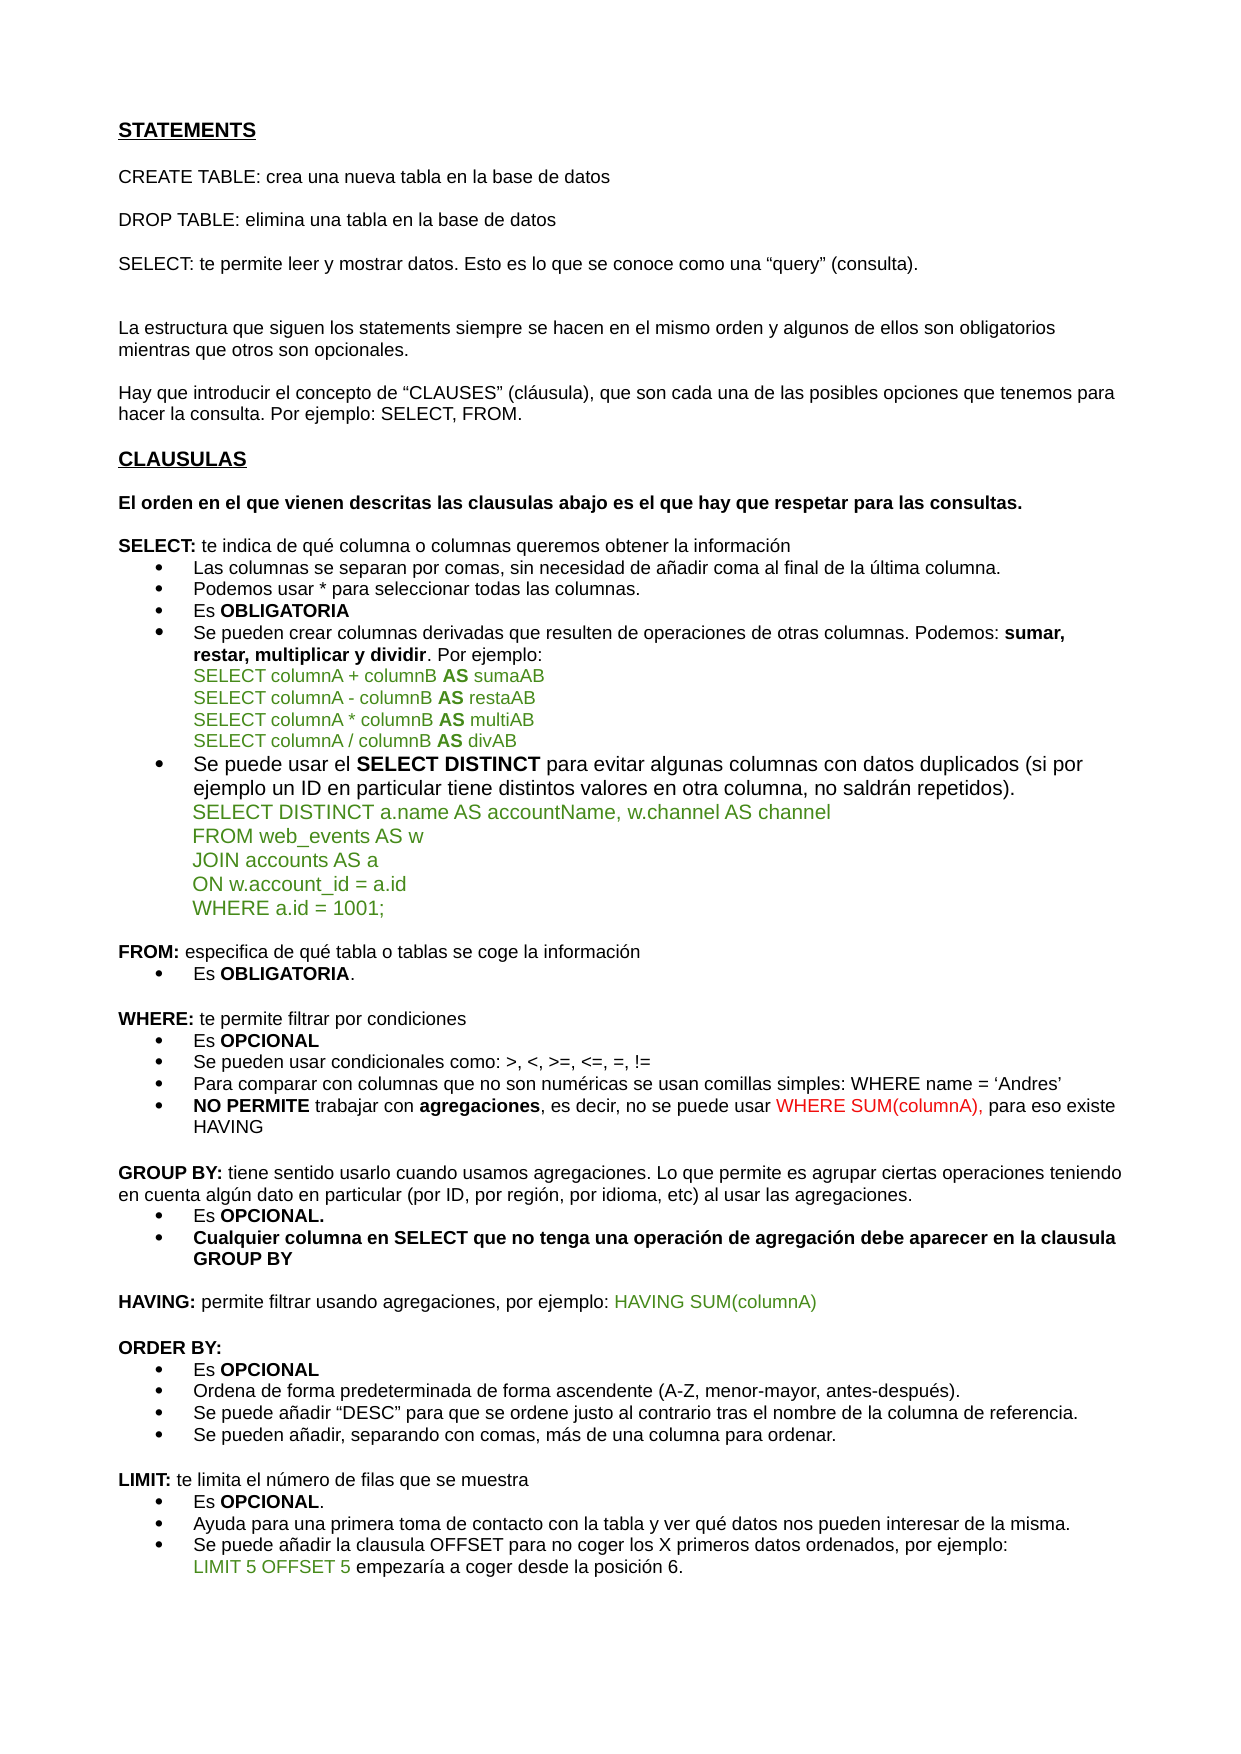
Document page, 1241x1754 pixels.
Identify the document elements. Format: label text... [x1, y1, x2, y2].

list Es OPCIONAL [156, 1029, 1122, 1051]
list Las columnas se separan por comas, sin necesidad de añadir coma al final de la última columna. [156, 557, 1122, 578]
list LIMIT 5 OFFSET 5 empezaría a coger desde la posición 6. [193, 1556, 1122, 1577]
list Se pueden añadir, separando con comas, más de una columna para ordenar. [156, 1423, 1122, 1445]
text STATEMENTS [118, 118, 1122, 142]
text La estructura que siguen los statements siempre se hacen en el mismo orden y algunos de ellos son obligatorios mientras que otros son opcionales. [118, 317, 1122, 360]
list Es OPCIONAL [156, 1358, 1122, 1380]
list Ordena de forma predeterminada de forma ascendente (A-Z, menor-mayor, antes-después). [156, 1380, 1122, 1402]
list Cualquier columna en SELECT que no tenga una operación de agregación debe aparecer en la clausula GROUP BY [156, 1227, 1122, 1270]
text CLAUSULAS [118, 446, 1122, 470]
list Es OPCIONAL. [156, 1491, 1122, 1512]
text FROM: especifica de qué tabla o tablas se coge la información [118, 941, 1122, 962]
text GROUP BY: tiene sentido usarlo cuando usamos agregaciones. Lo que permite es agrupar ciertas operaciones teniendo en cuenta algún dato en particular (por ID, por región, por idioma, etc) al usar las agregaciones. [118, 1162, 1122, 1205]
text WHERE a.id = 1001; [118, 895, 1122, 919]
text LIMIT: te limita el número de filas que se muestra [118, 1469, 1122, 1491]
text CREATE TABLE: crea una nueva tabla en la base de datos [118, 166, 1122, 188]
list Se puede añadir la clausula OFFSET para no coger los X primeros datos ordenados, por ejemplo: [156, 1534, 1122, 1556]
list NO PERMITE trabajar con agregaciones, es decir, no se puede usar WHERE SUM(columnA), para eso existe HAVING [156, 1094, 1122, 1138]
list Ayuda para una primera toma de contacto con la tabla y ver qué datos nos pueden interesar de la misma. [156, 1512, 1122, 1534]
text ORDER BY: [118, 1337, 1122, 1358]
list SELECT columnA - columnB AS restaAB [193, 687, 1122, 708]
list Es OPCIONAL. [156, 1205, 1122, 1227]
list Podemos usar * para seleccionar todas las columnas. [156, 578, 1122, 600]
text HAVING: permite filtrar usando agregaciones, por ejemplo: HAVING SUM(columnA) [118, 1291, 1122, 1313]
list Es OBLIGATORIA. [156, 962, 1122, 984]
text SELECT DISTINCT a.name AS accountName, w.channel AS channel [118, 799, 1122, 823]
list Para comparar con columnas que no son numéricas se usan comillas simples: WHERE name = ‘Andres’ [156, 1073, 1122, 1094]
text FROM web_events AS w [118, 823, 1122, 847]
list SELECT columnA * columnB AS multiAB [193, 708, 1122, 730]
text JOIN accounts AS a [118, 847, 1122, 871]
list Es OBLIGATORIA [156, 600, 1122, 622]
text SELECT: te indica de qué columna o columnas queremos obtener la información [118, 535, 1122, 557]
list Se pueden crear columnas derivadas que resulten de operaciones de otras columnas. Podemos: sumar, restar, multiplicar y dividir. Por ejemplo: [156, 622, 1122, 665]
text WHERE: te permite filtrar por condiciones [118, 1008, 1122, 1029]
list Se pueden usar condicionales como: >, <, >=, <=, =, != [156, 1051, 1122, 1073]
text ON w.account_id = a.id [118, 871, 1122, 895]
list SELECT columnA / columnB AS divAB [193, 730, 1122, 751]
list Se puede añadir “DESC” para que se ordene justo al contrario tras el nombre de la columna de referencia. [156, 1402, 1122, 1423]
text DROP TABLE: elimina una tabla en la base de datos [118, 209, 1122, 231]
list SELECT columnA + columnB AS sumaAB [193, 665, 1122, 687]
text El orden en el que vienen descritas las clausulas abajo es el que hay que respetar para las consultas. [118, 492, 1122, 513]
text SELECT: te permite leer y mostrar datos. Esto es lo que se conoce como una “query” (consulta). [118, 252, 1122, 274]
text Hay que introducir el concepto de “CLAUSES” (cláusula), que son cada una de las posibles opciones que tenemos para hacer la consulta. Por ejemplo: SELECT, FROM. [118, 382, 1122, 425]
list Se puede usar el SELECT DISTINCT para evitar algunas columnas con datos duplicados (si por ejemplo un ID en particular tiene distintos valores en otra columna, no saldrán repetidos). [156, 751, 1122, 799]
